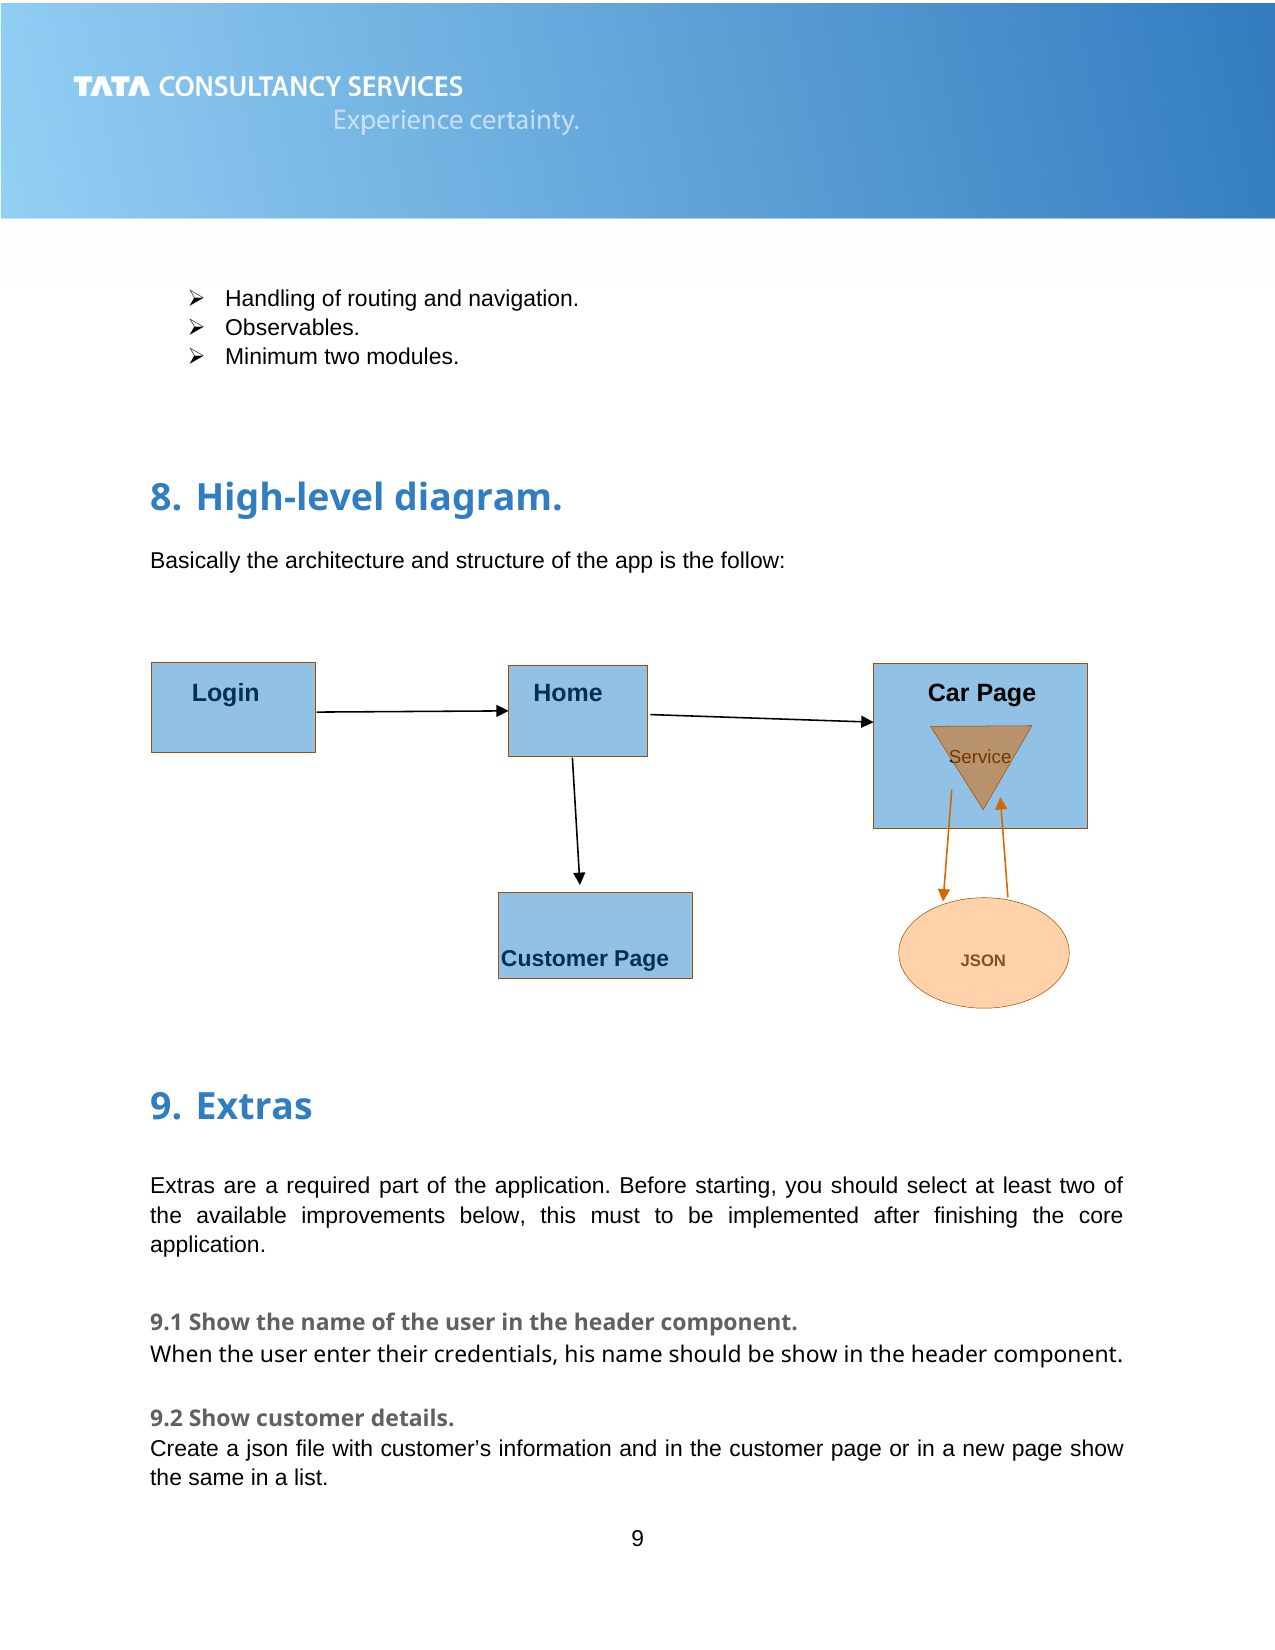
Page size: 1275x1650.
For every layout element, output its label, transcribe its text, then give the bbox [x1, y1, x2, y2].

picture [0, 3, 1275, 283]
text Extras are a required part of the application. Before starting, you should select at least two of the available improvements below, this must to be implemented after finishing the core application. [150, 1171, 1125, 1258]
subtitle 9.2 Show customer details. [150, 1402, 1125, 1433]
subtitle Extras [150, 1096, 1125, 1126]
list Minimum two modules. [187, 341, 1125, 370]
text Login Home Car Page Service [150, 678, 572, 769]
text Login Home Car Page Service [574, 678, 1125, 769]
subtitle High-level diagram. [150, 487, 1125, 516]
text Customer Page JSON [450, 945, 1125, 1033]
list Observables. [187, 312, 1125, 341]
text When the user enter their credentials, his name should be show in the header component. [150, 1339, 1125, 1397]
text Create a json file with customer’s information and in the customer page or in a new page show the same in a list. [150, 1435, 1125, 1490]
subtitle 9.1 Show the name of the user in the header component. [150, 1305, 1125, 1337]
text Basically the architecture and structure of the app is the follow: [150, 545, 1125, 574]
list Handling of routing and navigation. [187, 150, 1125, 312]
